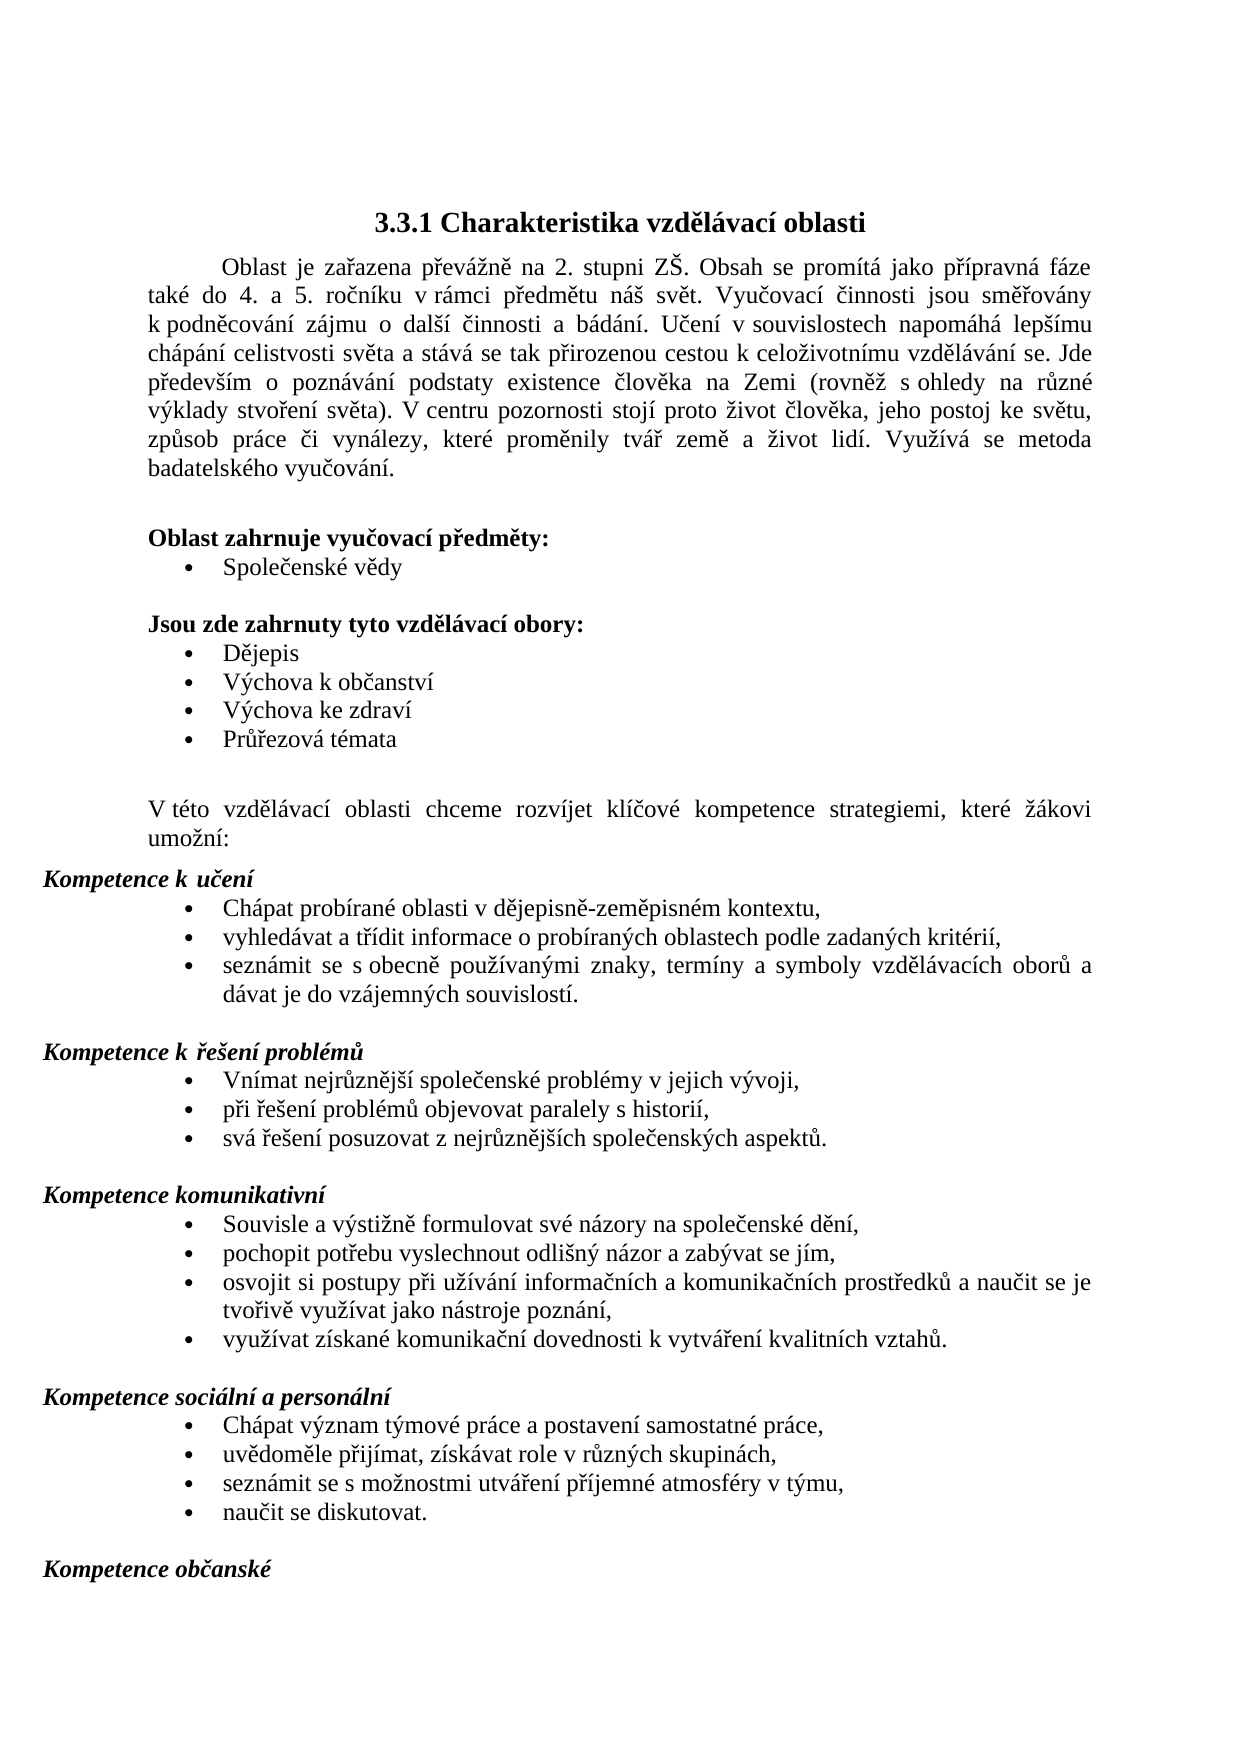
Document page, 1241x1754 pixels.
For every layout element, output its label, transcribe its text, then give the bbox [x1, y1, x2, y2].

list Chápat probírané oblasti v dějepisně-zeměpisném kontextu, [185, 893, 1093, 922]
list při řešení problémů objevovat paralely s historií, [185, 1094, 1093, 1123]
list Chápat význam týmové práce a postavení samostatné práce, [185, 1410, 1093, 1439]
text Jsou zde zahrnuty tyto vzdělávací obory: [148, 609, 1093, 638]
list Výchova k občanství [185, 667, 1093, 695]
text V této vzdělávací oblasti chceme rozvíjet klíčové kompetence strategiemi, které žákovi umožní: [148, 794, 1093, 852]
text Kompetence k učení [43, 864, 1093, 893]
text Oblast je zařazena převážně na 2. stupni ZŠ. Obsah se promítá jako přípravná fáze také do 4. a 5. ročníku v rámci předmětu náš svět. Vyučovací činnosti jsou směřovány k podněcování zájmu o další činnosti a bádání. Učení v souvislostech napomáhá lepšímu chápání celistvosti světa a stává se tak přirozenou cestou k celoživotnímu vzdělávání se. Jde především o poznávání podstaty existence člověka na Zemi (rovněž s ohledy na různé výklady stvoření světa). V centru pozornosti stojí proto život člověka, jeho postoj ke světu, způsob práce či vynálezy, které proměnily tvář země a život lidí. Využívá se metoda badatelského vyučování. [148, 252, 1093, 482]
list seznámit se s obecně používanými znaky, termíny a symboly vzdělávacích oborů a dávat je do vzájemných souvislostí. [185, 950, 1093, 1008]
list naučit se diskutovat. [185, 1497, 1093, 1525]
list uvědoměle přijímat, získávat role v různých skupinách, [185, 1439, 1093, 1468]
text Kompetence k řešení problémů [43, 1037, 1093, 1065]
list Vnímat nejrůznější společenské problémy v jejich vývoji, [185, 1065, 1093, 1094]
text Kompetence sociální a personální [43, 1382, 1093, 1410]
list Společenské vědy [185, 552, 1093, 580]
list svá řešení posuzovat z nejrůznějších společenských aspektů. [185, 1123, 1093, 1152]
text Kompetence občanské [43, 1554, 1093, 1583]
list Průřezová témata [185, 724, 1093, 753]
list pochopit potřebu vyslechnout odlišný názor a zabývat se jím, [185, 1238, 1093, 1267]
list Dějepis [185, 638, 1093, 667]
text Kompetence komunikativní [43, 1180, 1093, 1209]
list Souvisle a výstižně formulovat své názory na společenské dění, [185, 1209, 1093, 1238]
list využívat získané komunikační dovednosti k vytváření kvalitních vztahů. [185, 1324, 1093, 1353]
list vyhledávat a třídit informace o probíraných oblastech podle zadaných kritérií, [185, 922, 1093, 950]
list osvojit si postupy při užívání informačních a komunikačních prostředků a naučit se je tvořivě využívat jako nástroje poznání, [185, 1267, 1093, 1324]
text 3.3.1 Charakteristika vzdělávací oblasti [148, 206, 1093, 239]
text Oblast zahrnuje vyučovací předměty: [148, 523, 1093, 552]
list Výchova ke zdraví [185, 695, 1093, 724]
list seznámit se s možnostmi utváření příjemné atmosféry v týmu, [185, 1468, 1093, 1497]
